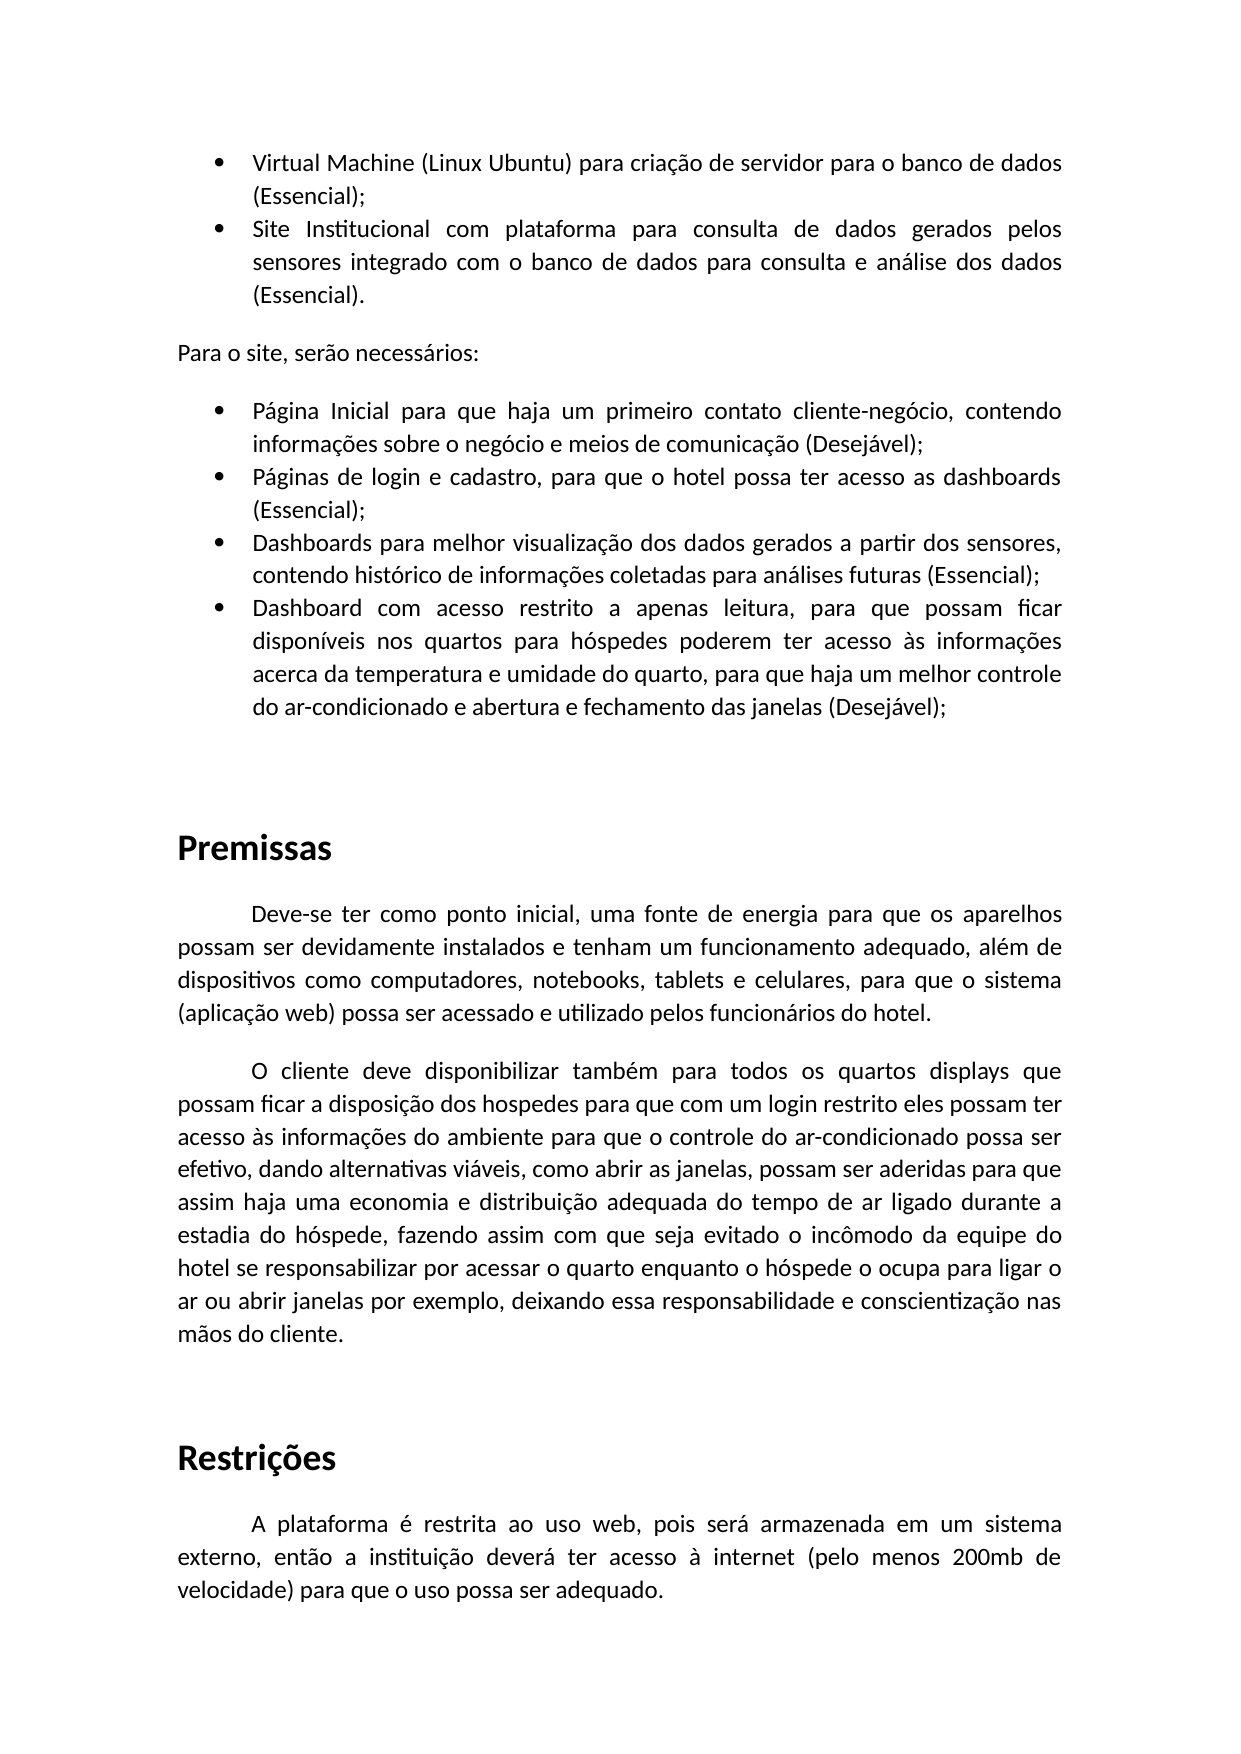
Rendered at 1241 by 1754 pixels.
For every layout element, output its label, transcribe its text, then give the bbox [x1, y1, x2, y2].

text Deve-se ter como ponto inicial, uma fonte de energia para que os aparelhos possam ser devidamente instalados e tenham um funcionamento adequado, além de dispositivos como computadores, notebooks, tablets e celulares, para que o sistema (aplicação web) possa ser acessado e utilizado pelos funcionários do hotel. [177, 898, 1063, 1027]
list Página Inicial para que haja um primeiro contato cliente-negócio, contendo informações sobre o negócio e meios de comunicação (Desejável); [215, 395, 1063, 458]
text O cliente deve disponibilizar também para todos os quartos displays que possam ficar a disposição dos hospedes para que com um login restrito eles possam ter acesso às informações do ambiente para que o controle do ar-condicionado possa ser efetivo, dando alternativas viáveis, como abrir as janelas, possam ser aderidas para que assim haja uma economia e distribuição adequada do tempo de ar ligado durante a estadia do hóspede, fazendo assim com que seja evitado o incômodo da equipe do hotel se responsabilizar por acessar o quarto enquanto o hóspede o ocupa para ligar o ar ou abrir janelas por exemplo, deixando essa responsabilidade e conscientização nas mãos do cliente. [177, 1055, 1063, 1349]
text Premissas [177, 824, 1063, 869]
list Dashboard com acesso restrito a apenas leitura, para que possam ficar disponíveis nos quartos para hóspedes poderem ter acesso às informações acerca da temperatura e umidade do quarto, para que haja um melhor controle do ar-condicionado e abertura e fechamento das janelas (Desejável); [215, 593, 1063, 722]
text Restrições [177, 1434, 1063, 1480]
list Dashboards para melhor visualização dos dados gerados a partir dos sensores, contendo histórico de informações coletadas para análises futuras (Essencial); [215, 527, 1063, 590]
text Para o site, serão necessários: [177, 337, 1063, 368]
list Virtual Machine (Linux Ubuntu) para criação de servidor para o banco de dados (Essencial); [215, 148, 1063, 211]
list Páginas de login e cadastro, para que o hotel possa ter acesso as dashboards (Essencial); [215, 461, 1063, 524]
list Site Institucional com plataforma para consulta de dados gerados pelos sensores integrado com o banco de dados para consulta e análise dos dados (Essencial). [215, 213, 1063, 310]
